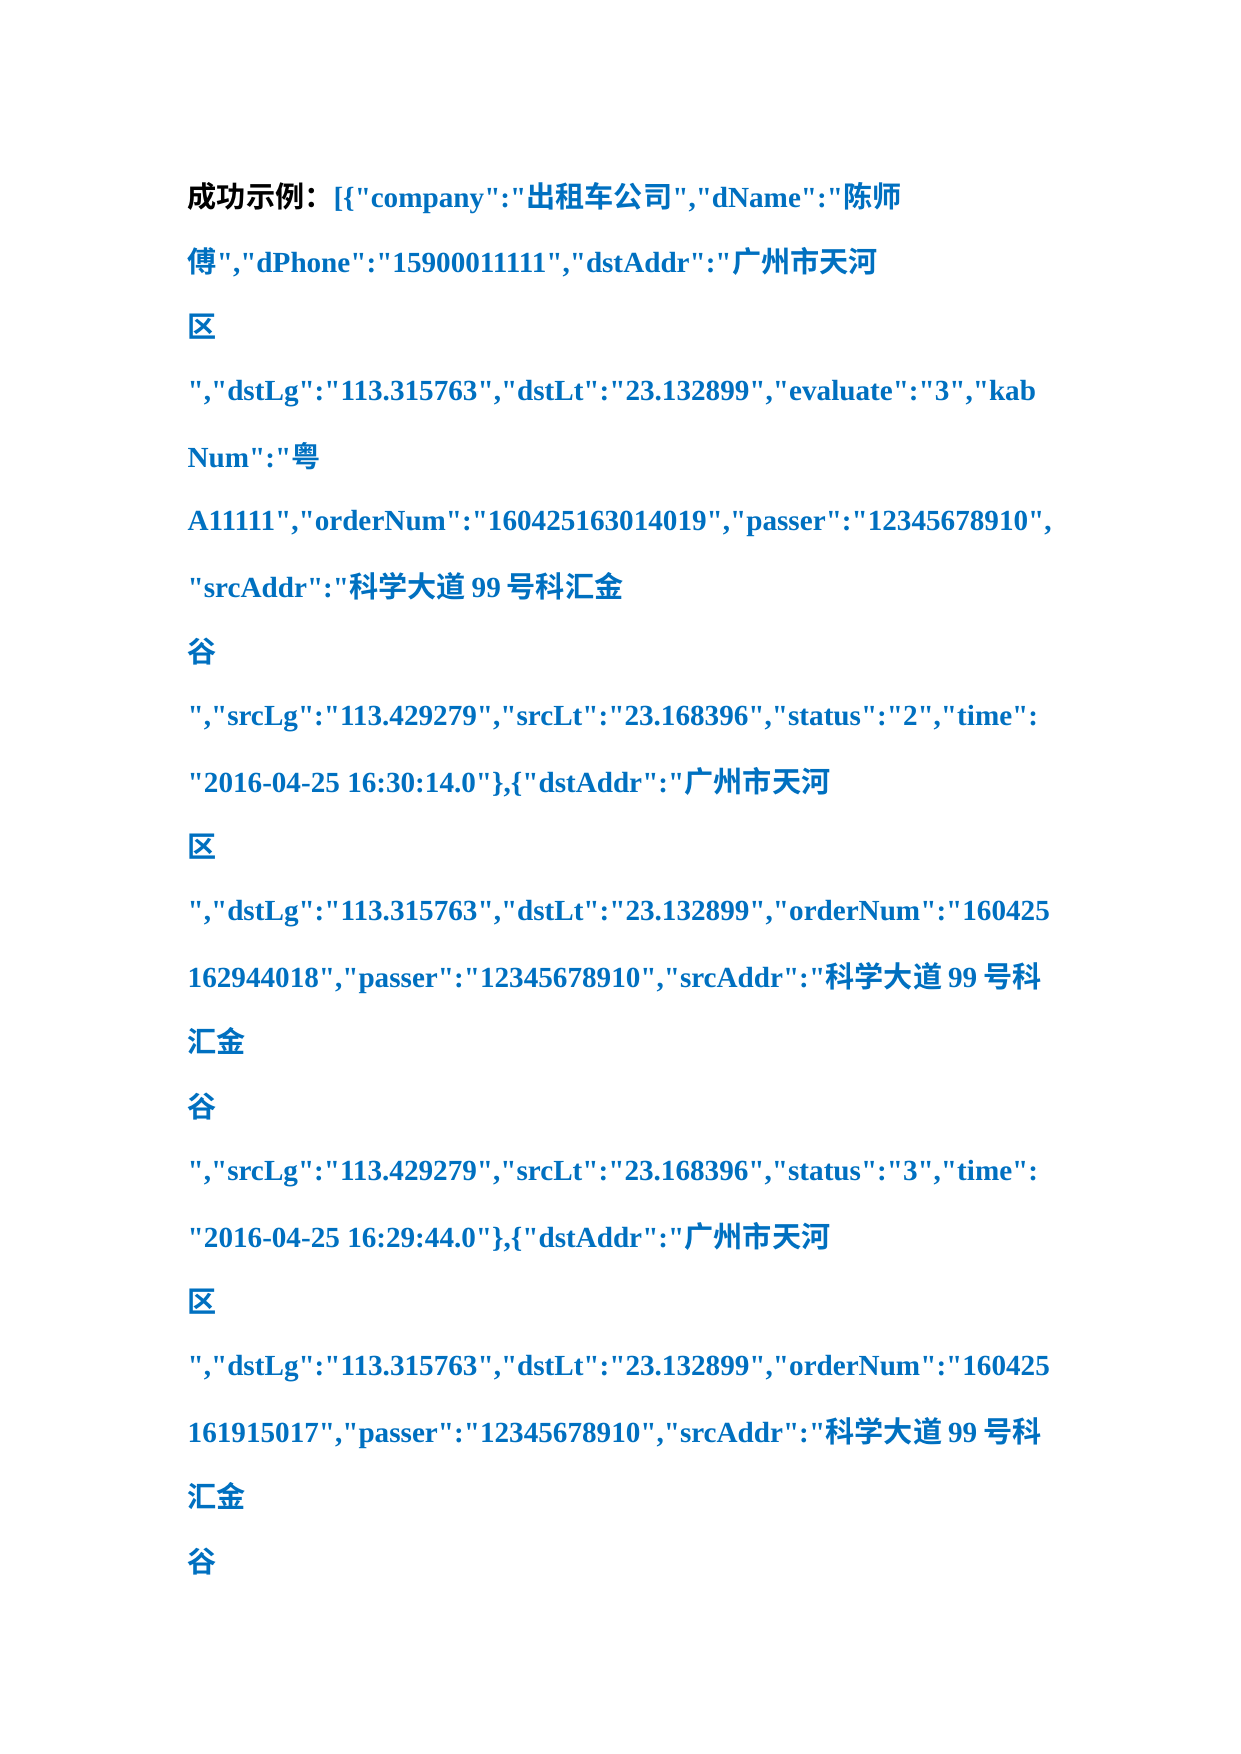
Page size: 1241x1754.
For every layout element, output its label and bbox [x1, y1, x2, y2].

text [187, 162, 1053, 1592]
